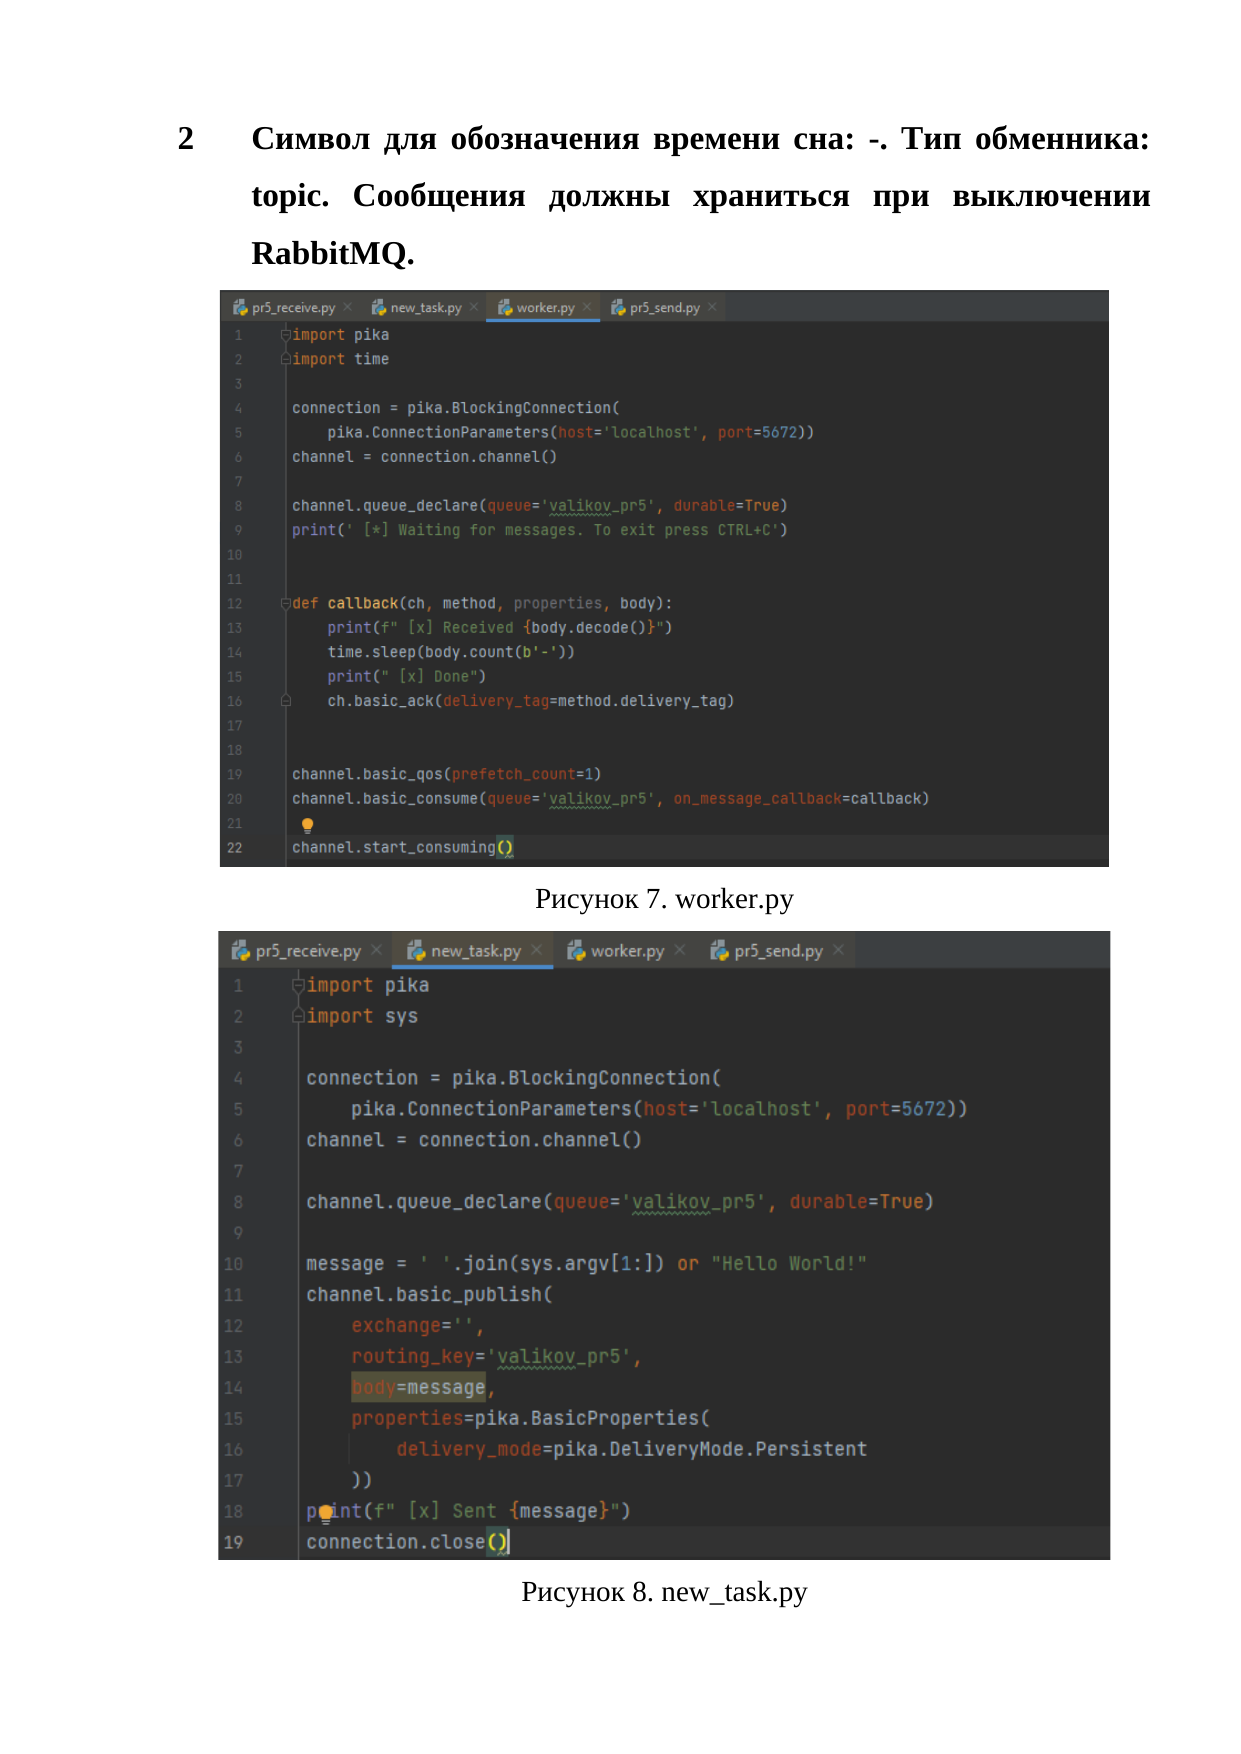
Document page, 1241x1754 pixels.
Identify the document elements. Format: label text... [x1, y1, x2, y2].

text Рисунок 8. new_task.py [177, 1574, 1152, 1607]
text Рисунок 7. worker.py [177, 881, 1152, 914]
picture [219, 290, 1109, 867]
subtitle Символ для обозначения времени сна: -. Тип обменника: topic. Сообщения должны храниться при выключении RabbitMQ. [177, 118, 1152, 271]
picture [218, 931, 1111, 1560]
